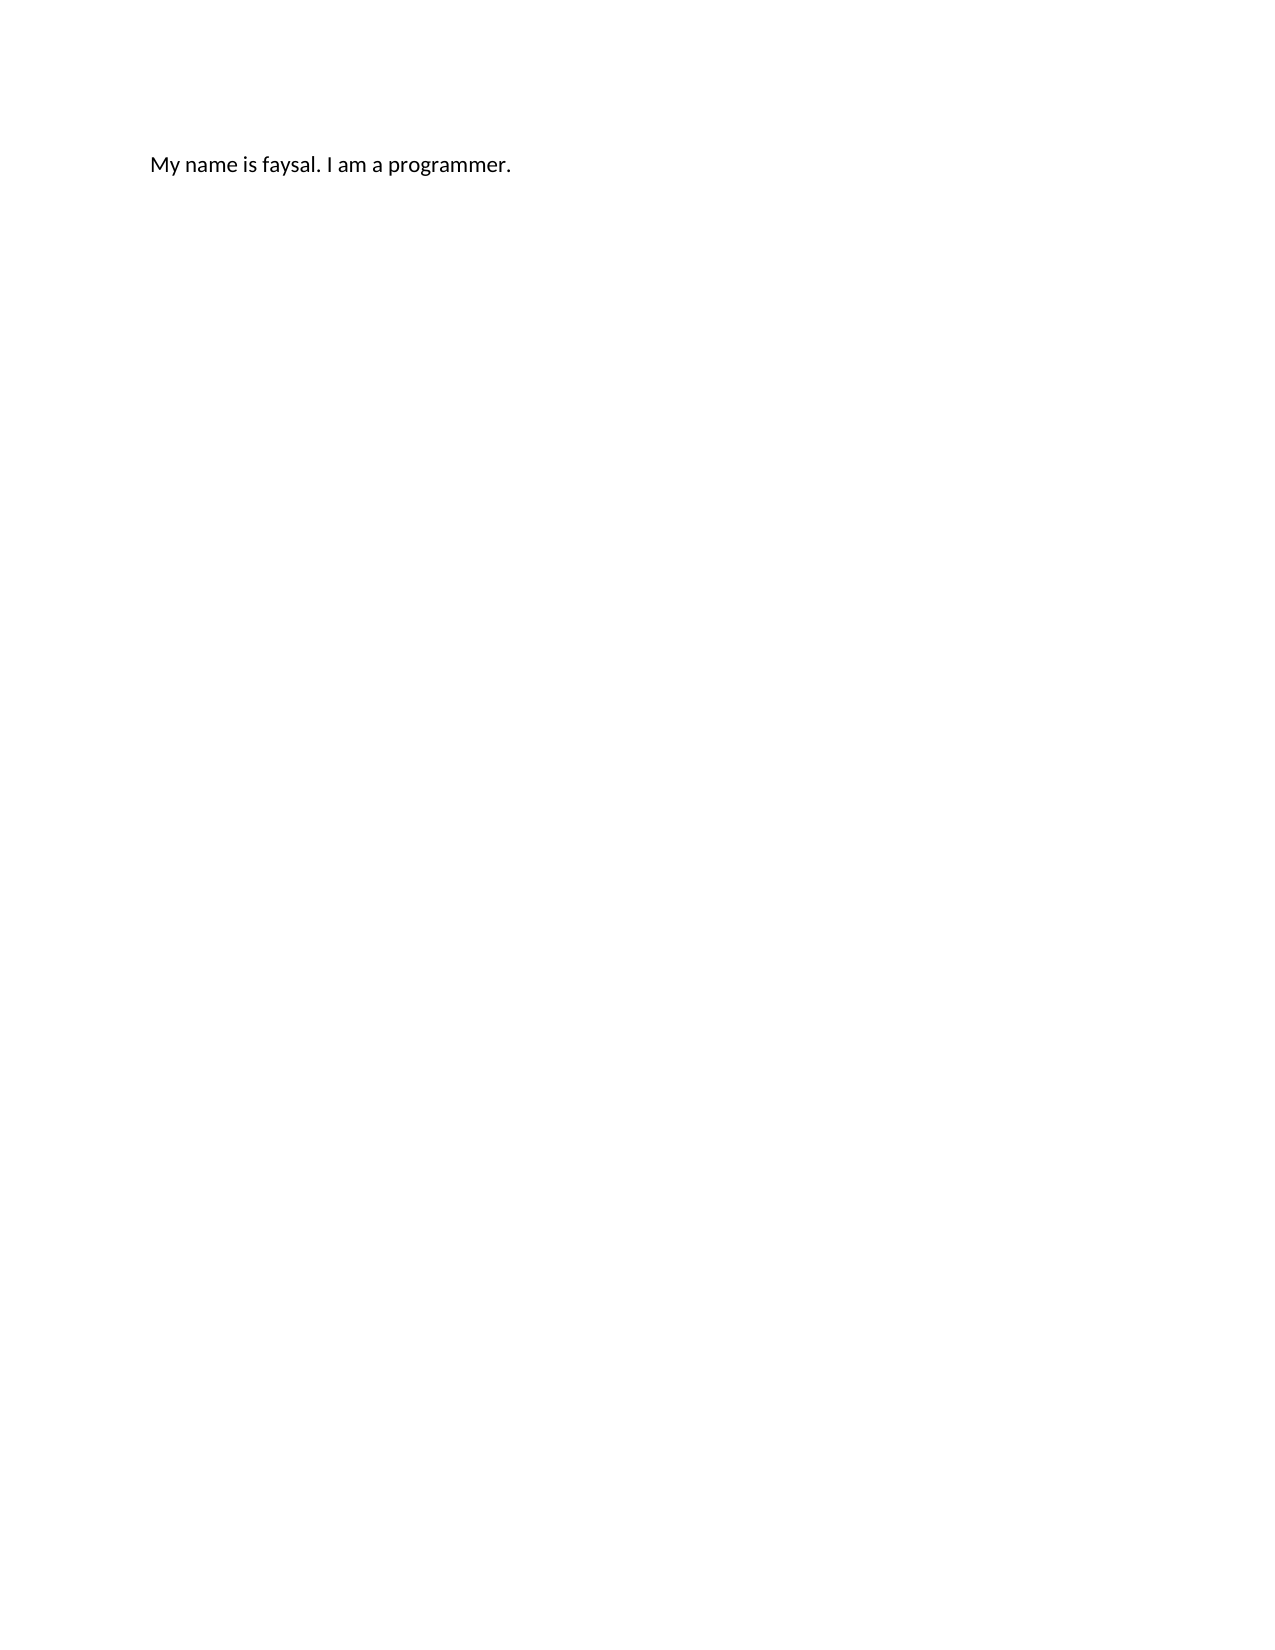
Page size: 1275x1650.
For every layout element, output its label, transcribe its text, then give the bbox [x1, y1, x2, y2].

text My name is faysal. I am a programmer. [150, 150, 1125, 178]
